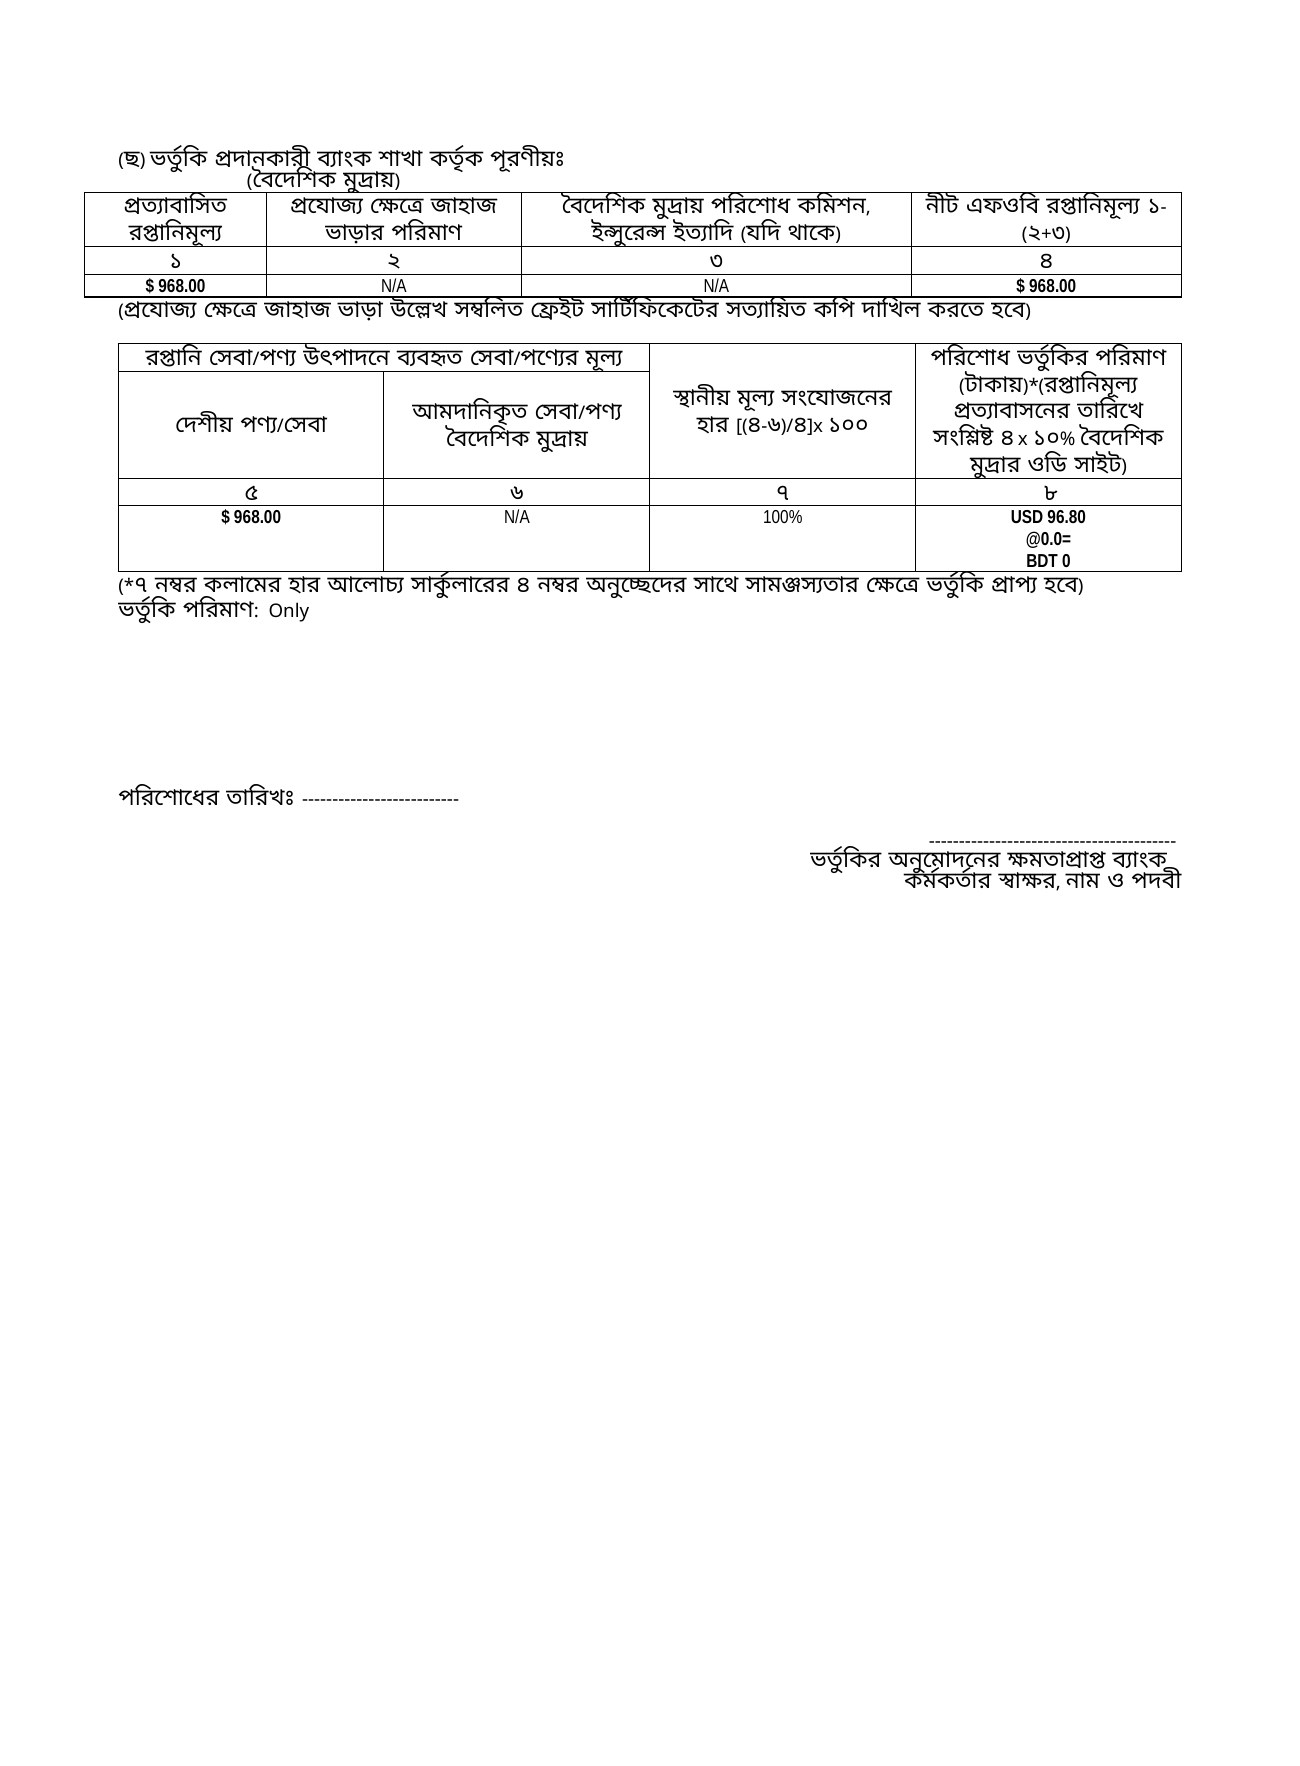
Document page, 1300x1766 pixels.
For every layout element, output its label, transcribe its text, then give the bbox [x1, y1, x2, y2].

table_header রপ্তানি সেবা/পণ্য উৎপাদনে ব্যবহৃত সেবা/পণ্যের মূল্য [119, 344, 649, 371]
table_cell ৪ [912, 247, 1181, 274]
table_header বৈদেশিক মুদ্রায় পরিশোধ কমিশন, ইন্সুরেন্স ইত্যাদি (যদি থাকে) [522, 193, 911, 246]
table_header স্থানীয় মূল্য সংযোজনের হার [(৪-৬)/৪]x ১০০ [650, 344, 915, 478]
table_cell $ 968.00 [85, 275, 266, 296]
table_cell N/A [522, 275, 911, 296]
table_header পরিশোধ ভর্তুকির পরিমাণ (টাকায়)*(রপ্তানিমূল্য প্রত্যাবাসনের তারিখে সংশ্লিষ্ট ৪x ১০% বৈদেশিক মুদ্রার ওডি সাইট) [916, 344, 1181, 478]
table_cell 100% [650, 506, 915, 571]
text (ছ) ভর্তুকি প্রদানকারী ব্যাংক শাখা কর্তৃক পূরণীয়ঃ (বৈদেশিক মুদ্রায়) [118, 150, 1181, 192]
table_cell ৫ [119, 479, 383, 505]
text (*৭ নম্বর কলামের হার আলোচ্য সার্কুলারের ৪ নম্বর অনুচ্ছেদের সাথে সামঞ্জস্যতার ক্ষেত্রে ভর্তুকি প্রাপ্য হবে) ভর্তুকি পরিমাণ: Only [118, 572, 1181, 622]
table_cell আমদানিকৃত সেবা/পণ্য বৈদেশিক মুদ্রায় [384, 372, 649, 478]
table_cell ৩ [522, 247, 911, 274]
table_cell ৭ [650, 479, 915, 505]
table_header প্রত্যাবাসিত রপ্তানিমূল্য [85, 193, 266, 246]
table_cell ৮ [916, 479, 1181, 505]
table_header প্রযোজ্য ক্ষেত্রে জাহাজ ভাড়ার পরিমাণ [267, 193, 521, 246]
table_cell ৬ [384, 479, 649, 505]
table_cell N/A [267, 275, 521, 296]
table_cell $ 968.00 [119, 506, 383, 571]
table_cell ২ [267, 247, 521, 274]
text (প্রযোজ্য ক্ষেত্রে জাহাজ ভাড়া উল্লেখ সম্বলিত ফ্রেইট সার্টিফিকেটের সত্যায়িত কপি দাখিল করতে হবে) [118, 298, 1181, 322]
text ----------------------------------------- ভর্তুকির অনুমোদনের ক্ষমতাপ্রাপ্ত ব্যাংক কর্মকর্তার স্বাক্ষর, নাম ও পদবী [118, 830, 1181, 893]
table_cell N/A [384, 506, 649, 571]
table_header নীট এফওবি রপ্তানিমূল্য ১-(২+৩) [912, 193, 1181, 246]
text পরিশোধের তারিখঃ -------------------------- [118, 643, 1181, 809]
table_cell ১ [85, 247, 266, 274]
table_cell USD 96.80 @0.0= BDT 0 [916, 506, 1181, 571]
table_cell $ 968.00 [912, 275, 1181, 296]
table_cell দেশীয় পণ্য/সেবা [119, 372, 383, 478]
